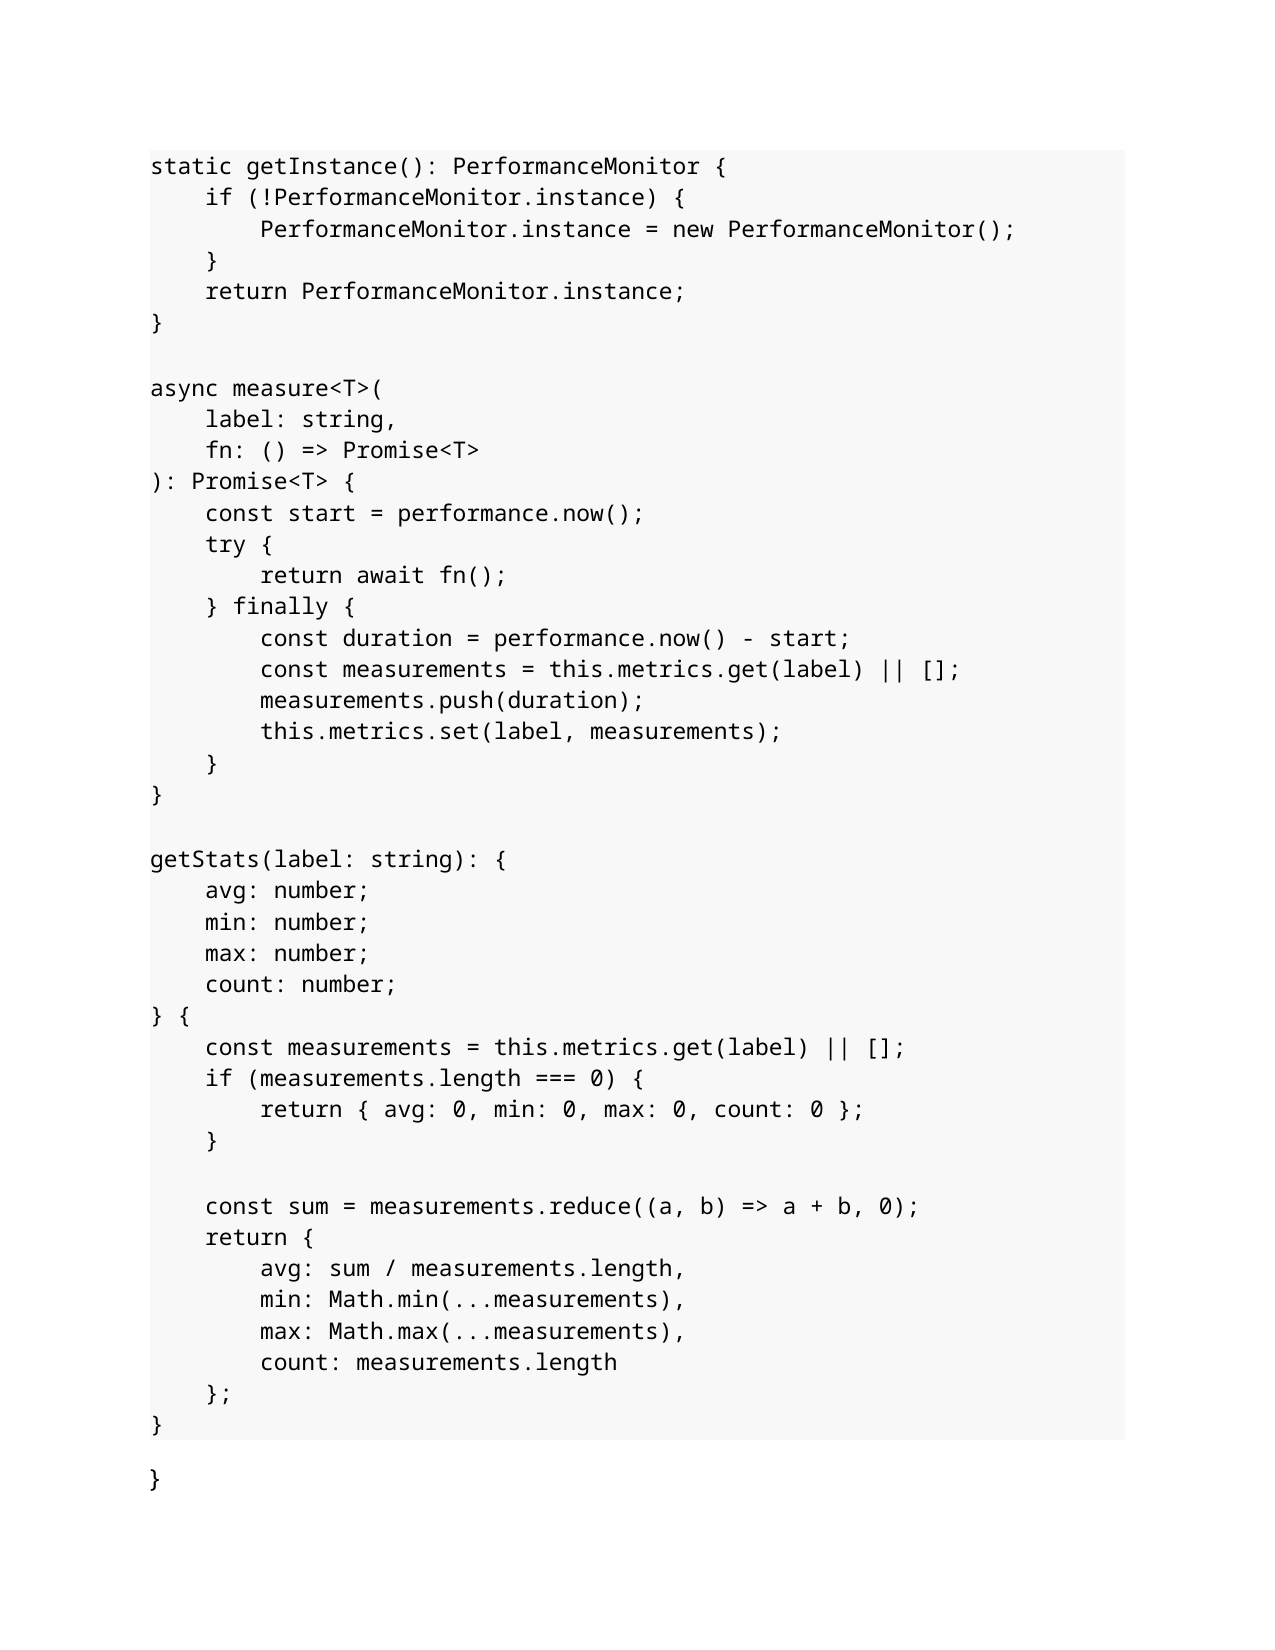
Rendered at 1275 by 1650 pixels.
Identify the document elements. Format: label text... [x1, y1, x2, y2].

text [150, 150, 1125, 1440]
text } [150, 1461, 1125, 1494]
